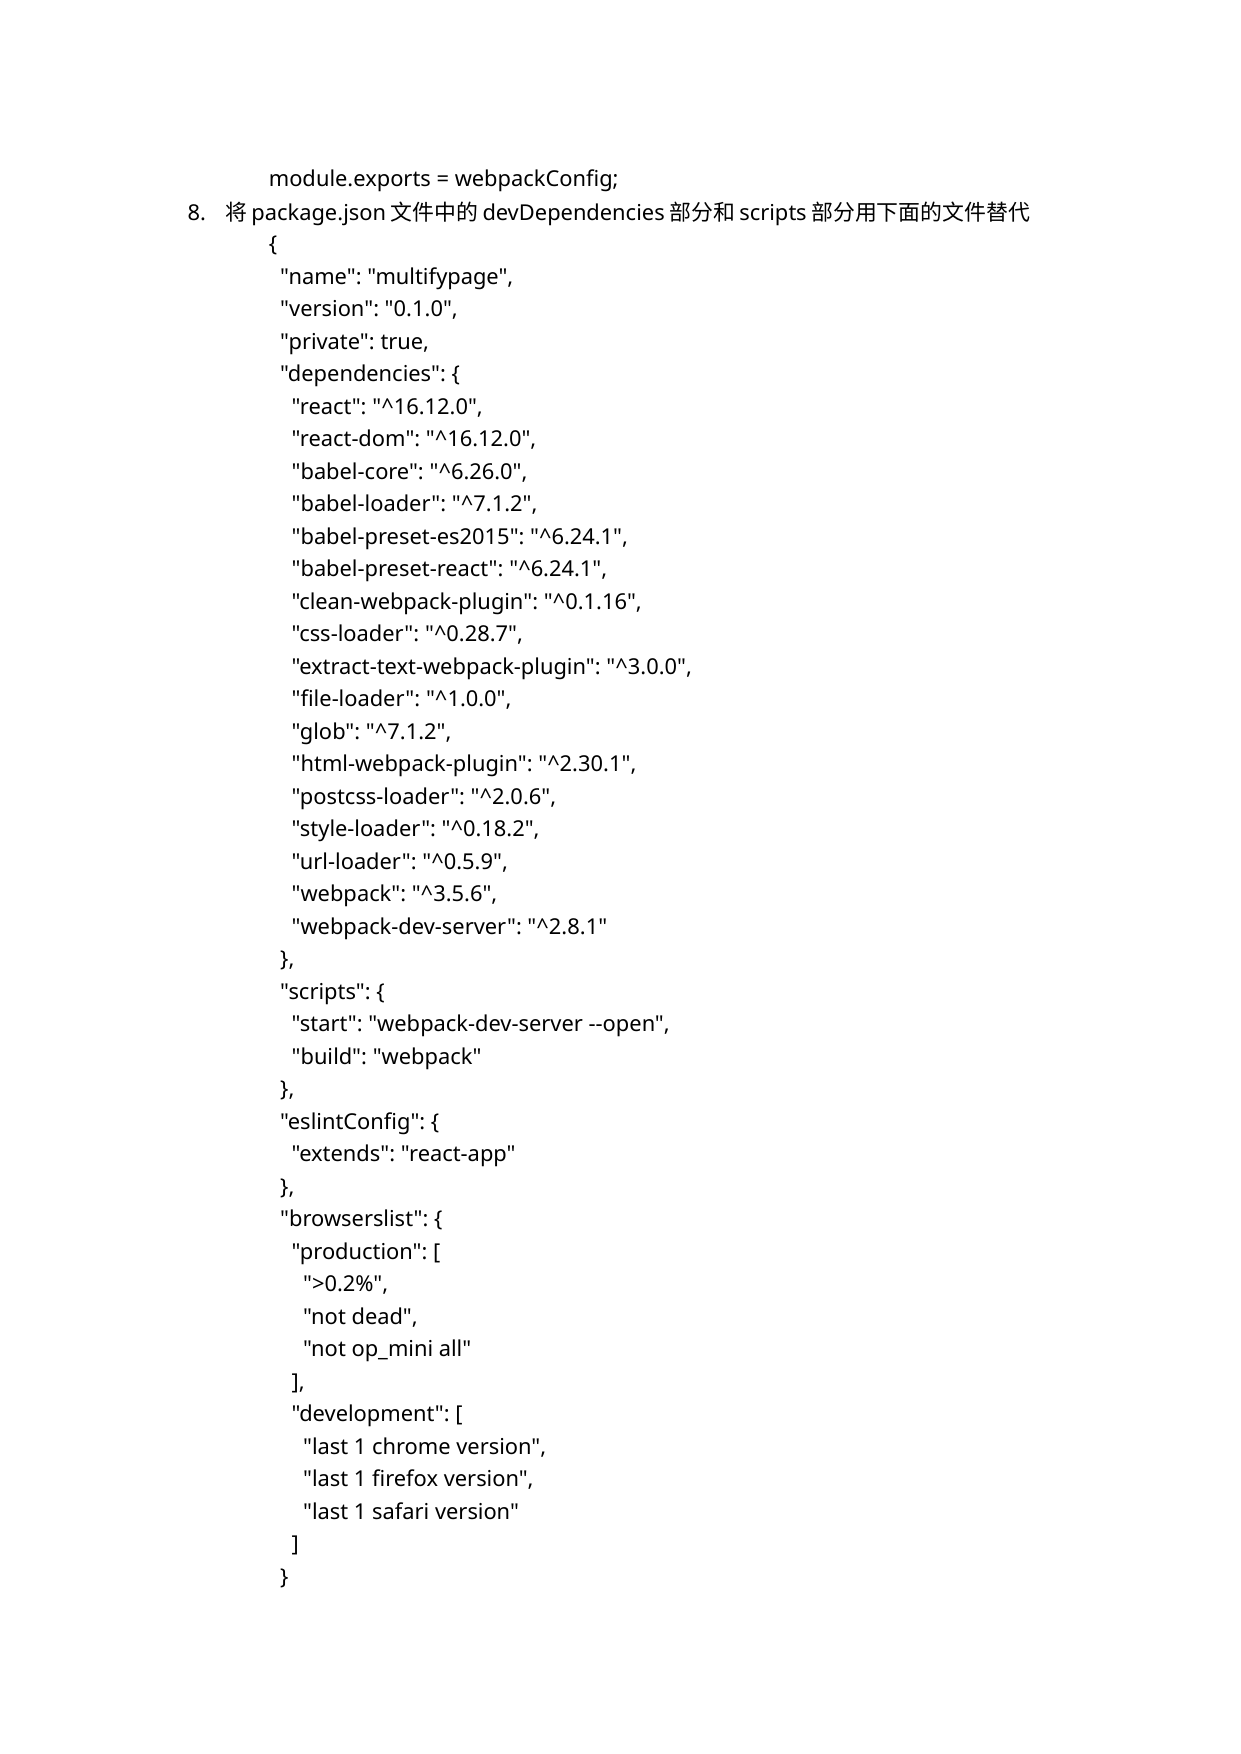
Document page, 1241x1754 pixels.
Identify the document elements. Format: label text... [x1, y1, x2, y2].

list "html-webpack-plugin": "^2.30.1", [225, 747, 1053, 779]
list } [225, 1559, 1053, 1592]
list "dependencies": { [225, 357, 1053, 389]
list "webpack": "^3.5.6", [225, 877, 1053, 909]
list "last 1 firefox version", [225, 1462, 1053, 1494]
list ], [225, 1364, 1053, 1397]
list ">0.2%", [225, 1267, 1053, 1299]
list "development": [ [225, 1397, 1053, 1429]
list { [225, 227, 1053, 259]
list module.exports = webpackConfig; [225, 162, 1053, 194]
list "browserslist": { [225, 1202, 1053, 1234]
list "extends": "react-app" [225, 1137, 1053, 1169]
list "extract-text-webpack-plugin": "^3.0.0", [225, 649, 1053, 682]
list "webpack-dev-server": "^2.8.1" [225, 909, 1053, 942]
list "not dead", [225, 1299, 1053, 1332]
list "css-loader": "^0.28.7", [225, 617, 1053, 649]
list "version": "0.1.0", [225, 292, 1053, 324]
list "last 1 chrome version", [225, 1429, 1053, 1462]
list "file-loader": "^1.0.0", [225, 682, 1053, 714]
list "babel-preset-es2015": "^6.24.1", [225, 519, 1053, 552]
list }, [225, 1072, 1053, 1104]
list "babel-preset-react": "^6.24.1", [225, 552, 1053, 584]
list "babel-loader": "^7.1.2", [225, 487, 1053, 519]
list "url-loader": "^0.5.9", [225, 844, 1053, 877]
list "postcss-loader": "^2.0.6", [225, 779, 1053, 812]
list "name": "multifypage", [225, 259, 1053, 292]
list "scripts": { [225, 974, 1053, 1007]
list "private": true, [225, 324, 1053, 357]
list "clean-webpack-plugin": "^0.1.16", [225, 584, 1053, 617]
list "not op_mini all" [225, 1332, 1053, 1364]
list "react": "^16.12.0", [225, 389, 1053, 422]
list "build": "webpack" [225, 1039, 1053, 1072]
list "production": [ [225, 1234, 1053, 1267]
list "start": "webpack-dev-server --open", [225, 1007, 1053, 1039]
list "style-loader": "^0.18.2", [225, 812, 1053, 844]
list "babel-core": "^6.26.0", [225, 454, 1053, 487]
list "eslintConfig": { [225, 1104, 1053, 1137]
list 将package.json文件中的devDependencies部分和scripts部分用下面的文件替代 [187, 194, 1053, 227]
list "glob": "^7.1.2", [225, 714, 1053, 747]
list }, [225, 942, 1053, 974]
list "last 1 safari version" [225, 1494, 1053, 1527]
list }, [225, 1169, 1053, 1202]
list ] [225, 1527, 1053, 1559]
list "react-dom": "^16.12.0", [225, 422, 1053, 454]
